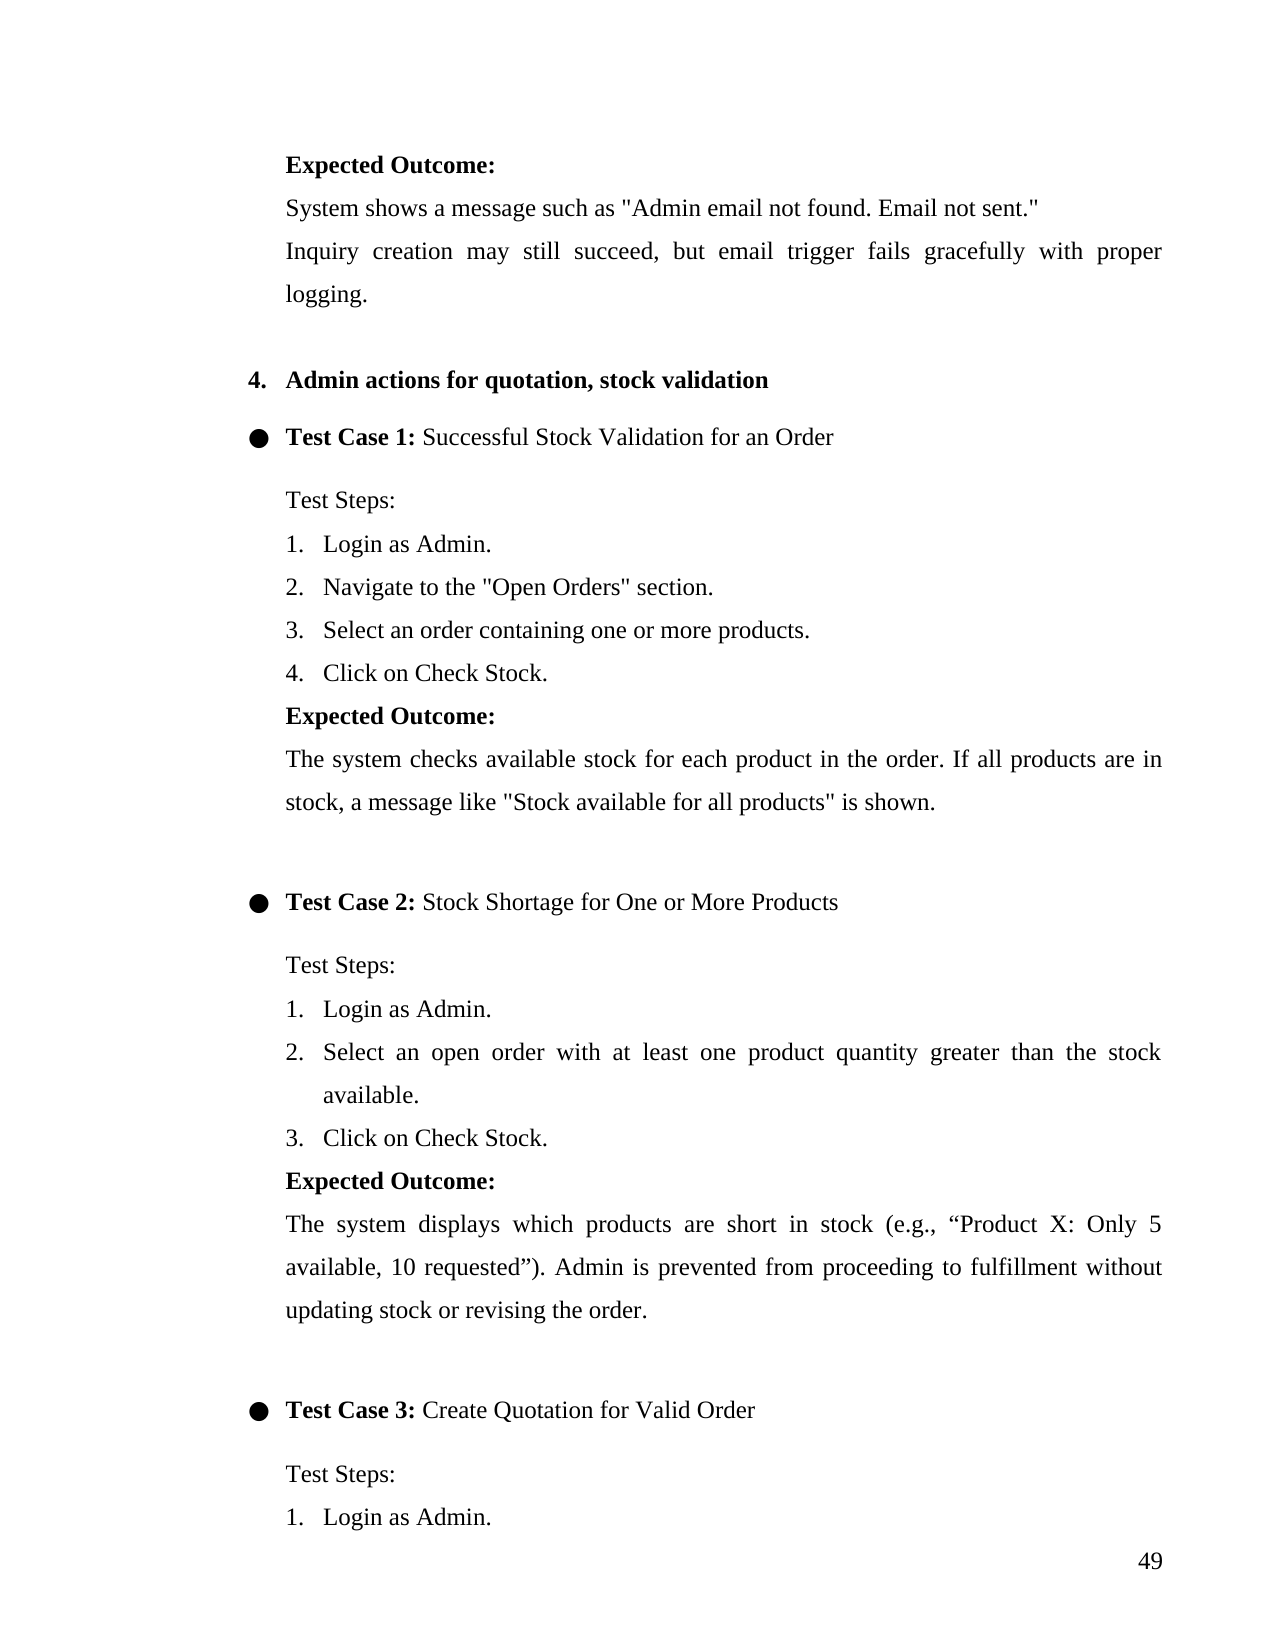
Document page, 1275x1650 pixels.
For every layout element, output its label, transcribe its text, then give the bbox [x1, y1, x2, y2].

text Inquiry creation may still succeed, but email trigger fails gracefully with proper logging. [285, 236, 1163, 308]
text System shows a message such as "Admin email not found. Email not sent." [285, 193, 1163, 222]
list Navigate to the "Open Orders" section. [285, 572, 1163, 601]
list Login as Admin. [285, 994, 1163, 1022]
text The system displays which products are short in stock (e.g., “Product X: Only 5 available, 10 requested”). Admin is prevented from proceeding to fulfillment without updating stock or revising the order. [285, 1209, 1163, 1324]
text The system checks available stock for each product in the order. If all products are in stock, a message like "Stock available for all products" is shown. [285, 744, 1163, 816]
text Test Steps: [285, 951, 1163, 979]
text Expected Outcome: [285, 1166, 1163, 1195]
list Select an order containing one or more products. [285, 615, 1163, 644]
text Test Steps: [285, 1459, 1163, 1487]
list Login as Admin. [285, 529, 1163, 557]
list Admin actions for quotation, stock validation [248, 366, 1163, 394]
text Test Steps: [285, 486, 1163, 514]
list Login as Admin. [285, 1502, 1163, 1531]
list Click on Check Stock. [285, 658, 1163, 687]
list Select an open order with at least one product quantity greater than the stock available. [285, 1037, 1163, 1109]
list Test Case 3: Create Quotation for Valid Order [248, 1382, 1163, 1433]
text Expected Outcome: [285, 701, 1163, 730]
list Test Case 1: Successful Stock Validation for an Order [248, 409, 1163, 460]
list Test Case 2: Stock Shortage for One or More Products [248, 874, 1163, 925]
text Expected Outcome: [285, 150, 1163, 179]
list Click on Check Stock. [285, 1123, 1163, 1152]
